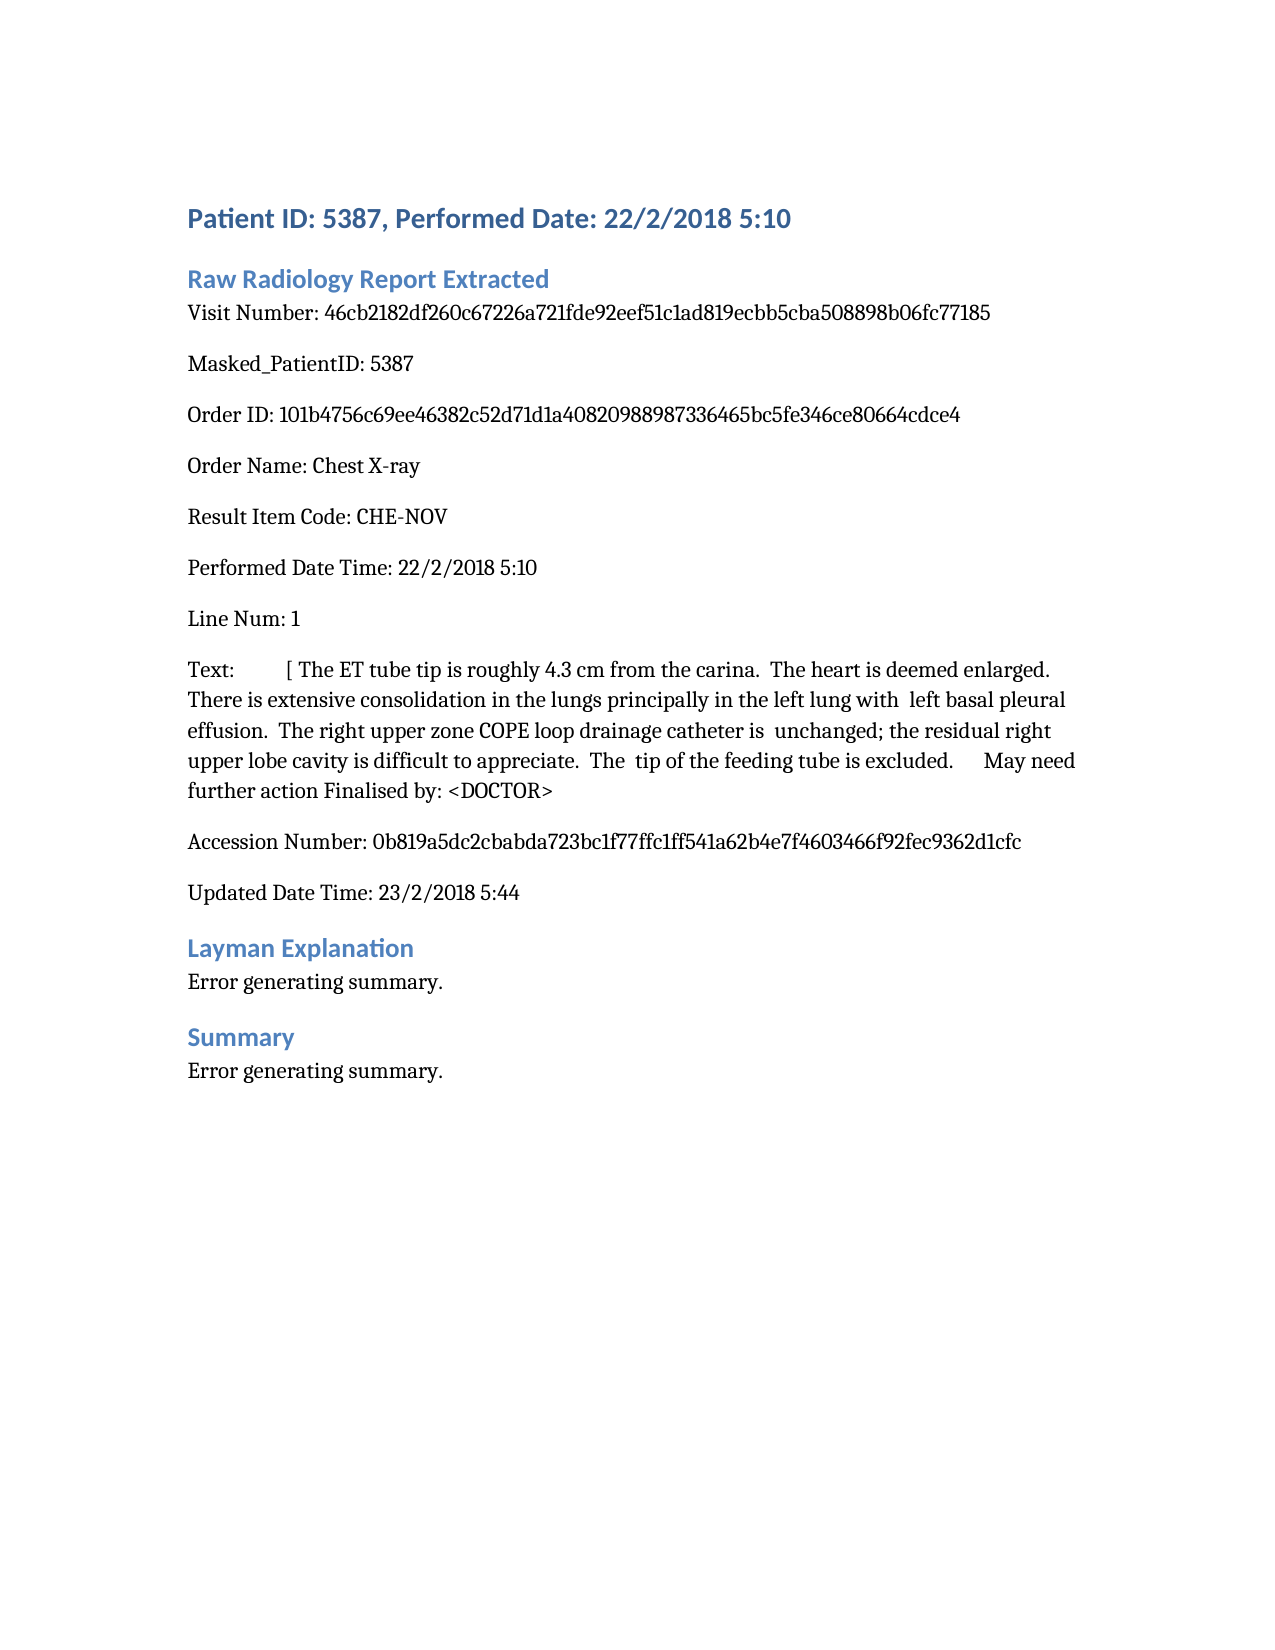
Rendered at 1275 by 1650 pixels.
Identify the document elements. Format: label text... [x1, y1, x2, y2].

text Updated Date Time: 23/2/2018 5:44 [187, 880, 1087, 906]
text Accession Number: 0b819a5dc2cbabda723bc1f77ffc1ff541a62b4e7f4603466f92fec9362d1cfc [187, 829, 1087, 855]
text Error generating summary. [187, 1058, 1087, 1084]
text Text: [ The ET tube tip is roughly 4.3 cm from the carina. The heart is deemed enlarged. There is extensive consolidation in the lungs principally in the left lung with left basal pleural effusion. The right upper zone COPE loop drainage catheter is unchanged; the residual right upper lobe cavity is difficult to appreciate. The tip of the feeding tube is excluded. May need further action Finalised by: <DOCTOR> [187, 657, 1087, 804]
subtitle Raw Radiology Report Extracted [187, 262, 1087, 295]
text Order Name: Chest X-ray [187, 453, 1087, 479]
text Error generating summary. [187, 969, 1087, 995]
text Masked_PatientID: 5387 [187, 351, 1087, 377]
subtitle Layman Explanation [187, 931, 1087, 964]
subtitle Summary [187, 1020, 1087, 1053]
text Result Item Code: CHE-NOV [187, 504, 1087, 530]
text Line Num: 1 [187, 606, 1087, 632]
text Order ID: 101b4756c69ee46382c52d71d1a40820988987336465bc5fe346ce80664cdce4 [187, 402, 1087, 428]
text Performed Date Time: 22/2/2018 5:10 [187, 555, 1087, 581]
text Visit Number: 46cb2182df260c67226a721fde92eef51c1ad819ecbb5cba508898b06fc77185 [187, 300, 1087, 326]
subtitle Patient ID: 5387, Performed Date: 22/2/2018 5:10 [187, 200, 1087, 236]
